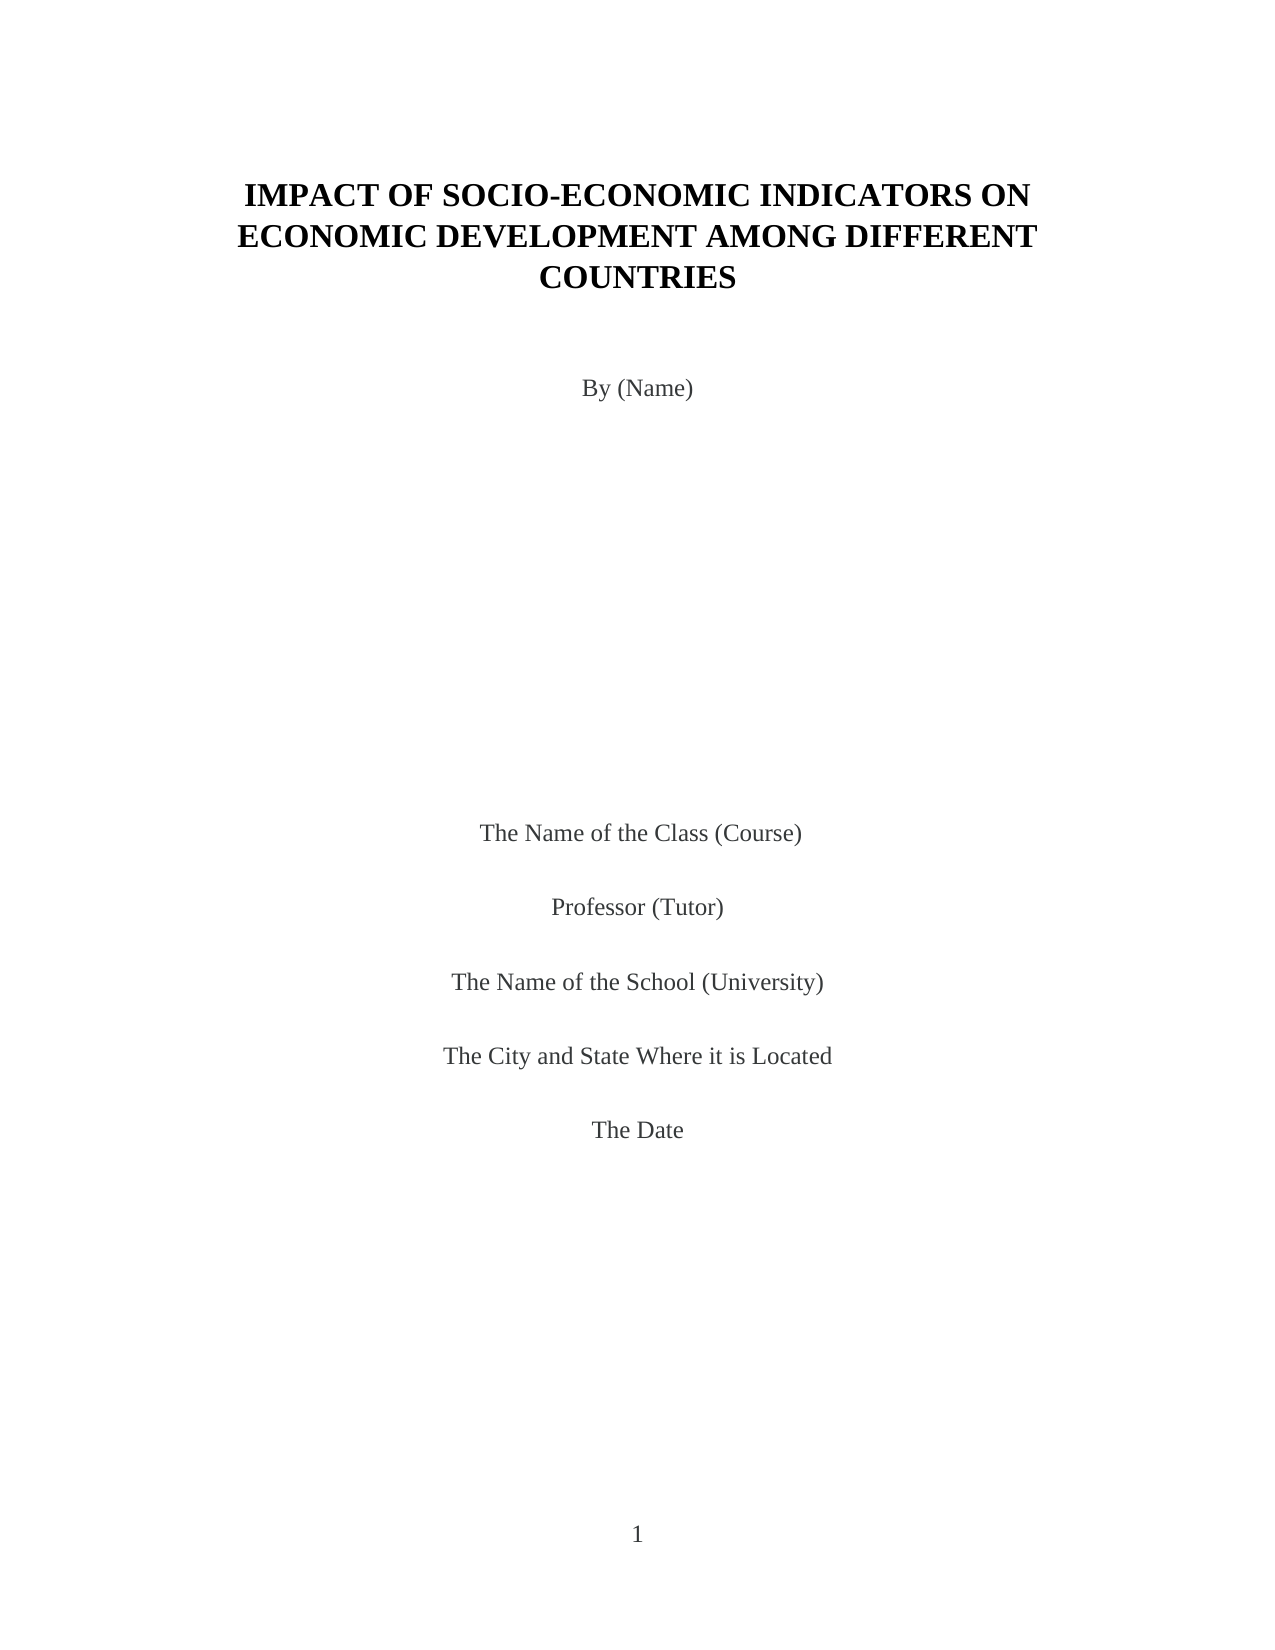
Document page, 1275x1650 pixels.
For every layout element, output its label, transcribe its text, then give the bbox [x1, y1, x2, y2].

text The Date [150, 1115, 1125, 1144]
subtitle IMPACT OF SOCIO-ECONOMIC INDICATORS ON ECONOMIC DEVELOPMENT AMONG DIFFERENT COUNTRIES [150, 175, 1125, 296]
text The Name of the Class (Course) [150, 818, 1125, 847]
text Professor (Tutor) [150, 892, 1125, 921]
text The Name of the School (University) [150, 967, 1125, 995]
text The City and State Where it is Located [150, 1041, 1125, 1069]
text By (Name) [150, 373, 1125, 402]
